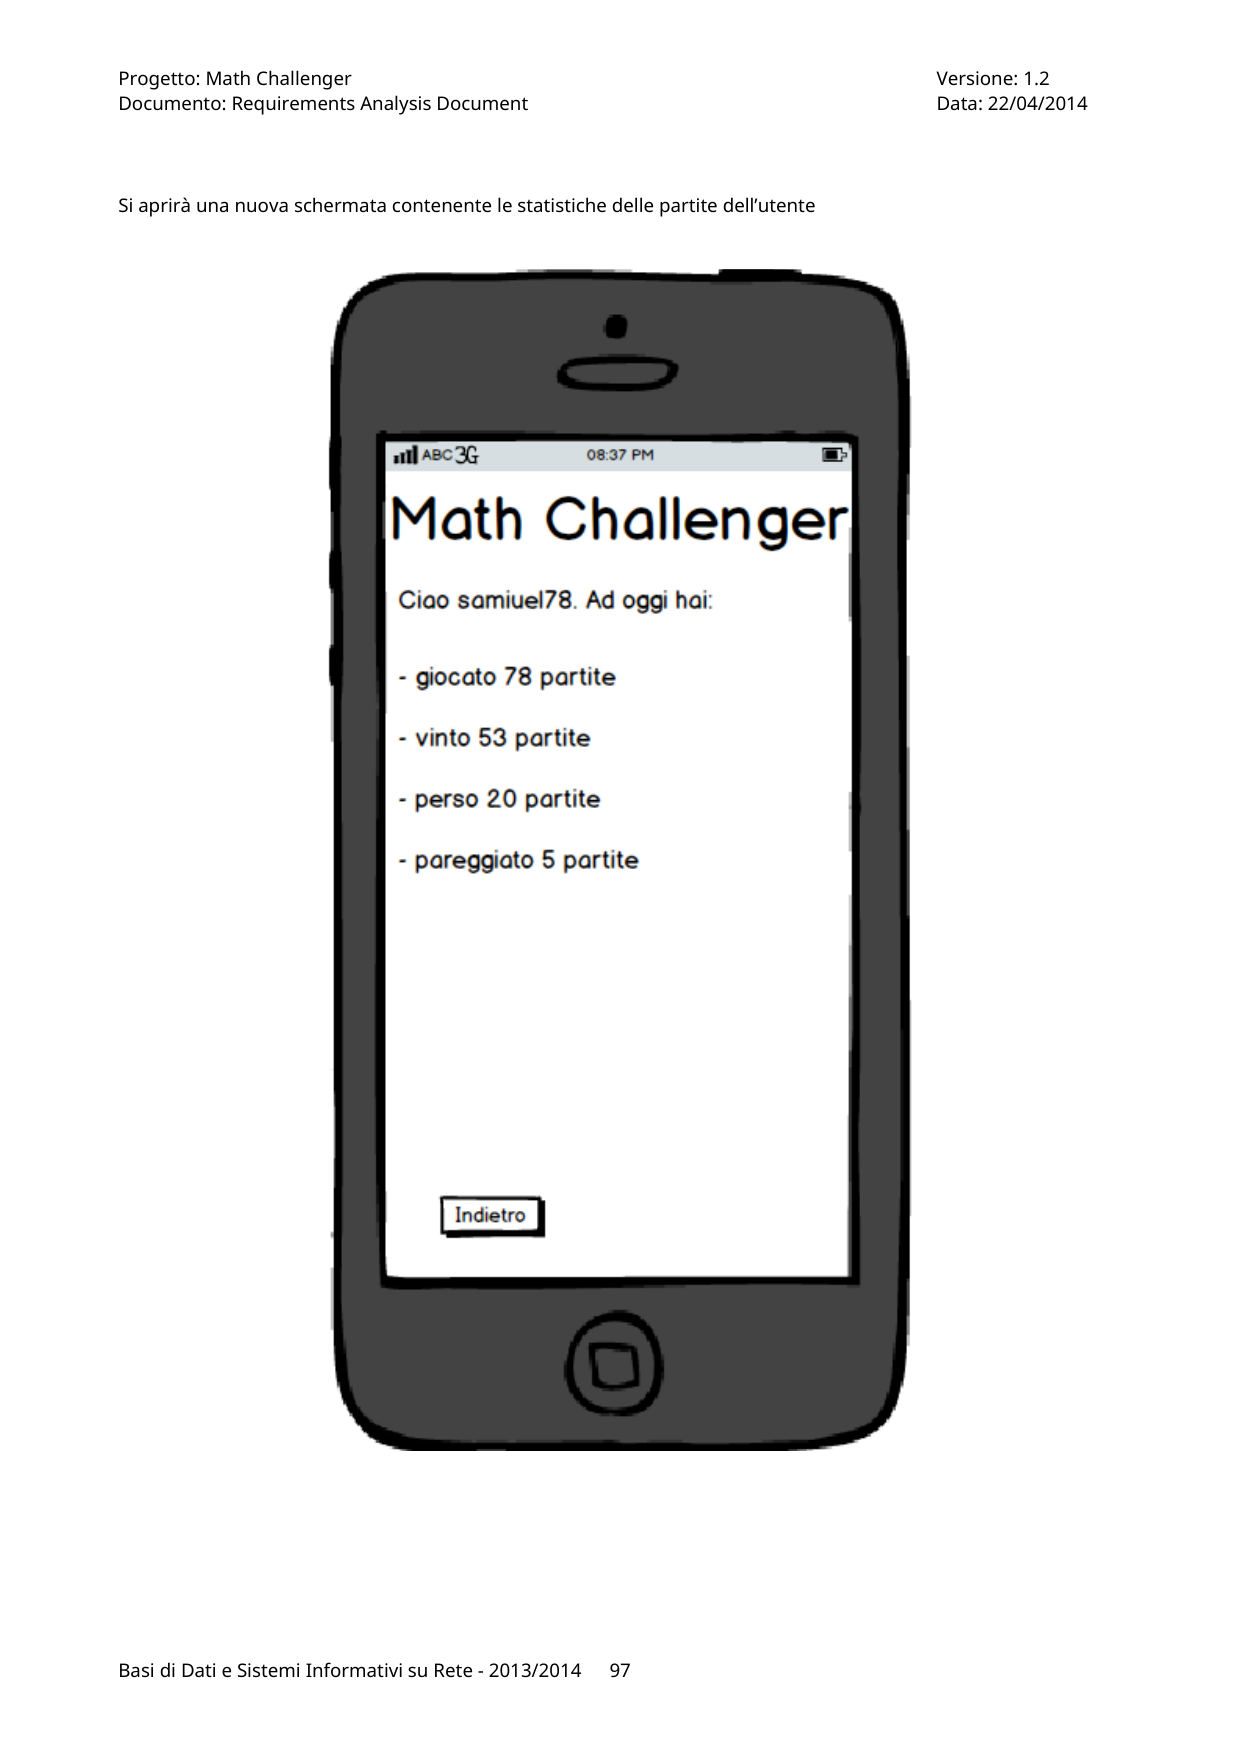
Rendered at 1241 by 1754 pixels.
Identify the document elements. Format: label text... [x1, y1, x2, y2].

text Si aprirà una nuova schermata contenente le statistiche delle partite dell’utente [118, 193, 1122, 218]
picture [284, 269, 957, 1451]
